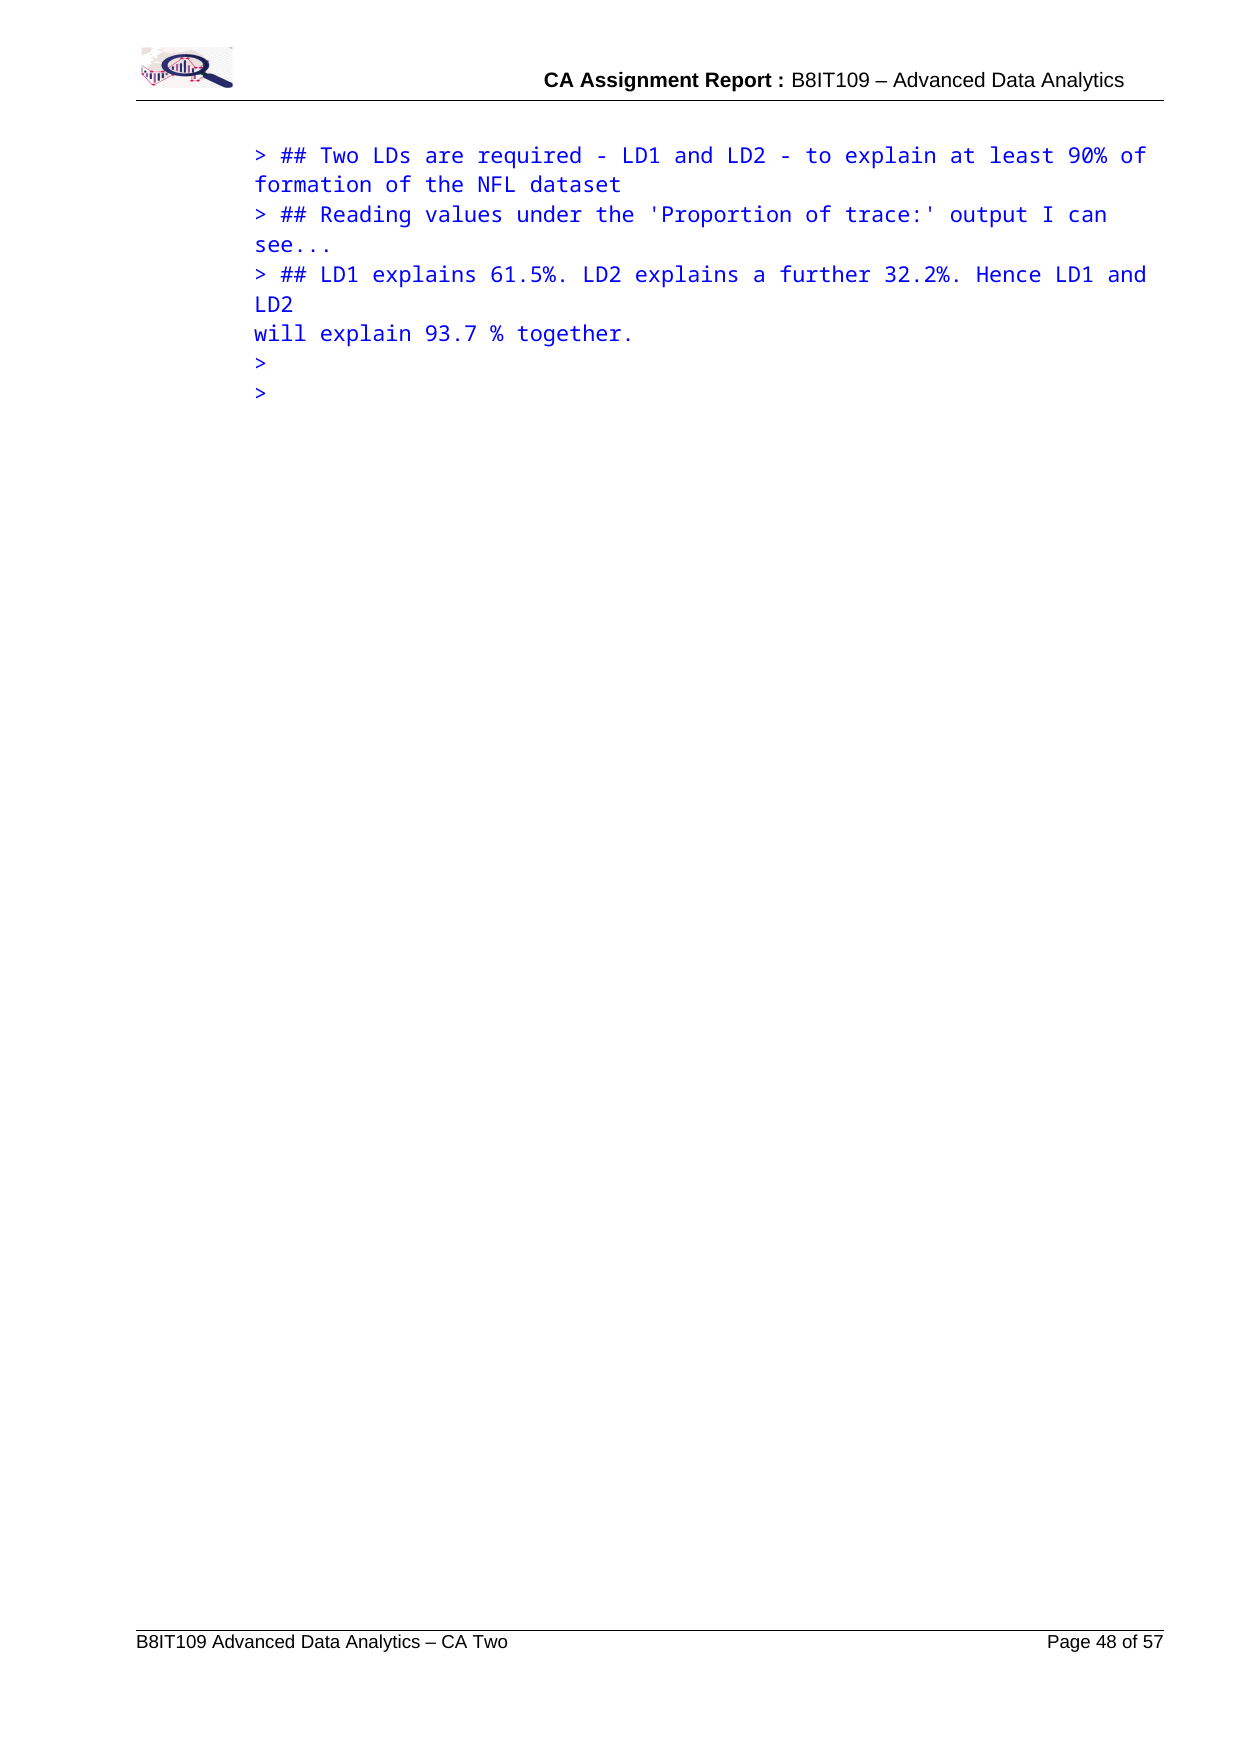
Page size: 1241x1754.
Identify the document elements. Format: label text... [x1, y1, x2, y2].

text > ## LD1 explains 61.5%. LD2 explains a further 32.2%. Hence LD1 and LD2 [254, 259, 1163, 318]
text > ## Reading values under the 'Proportion of trace:' output I can see... [254, 199, 1163, 259]
text > [254, 378, 1163, 408]
picture [141, 47, 233, 88]
text will explain 93.7 % together. [254, 318, 1163, 348]
text > [254, 348, 1163, 378]
text > ## Two LDs are required - LD1 and LD2 - to explain at least 90% of formation of the NFL dataset [254, 140, 1163, 199]
